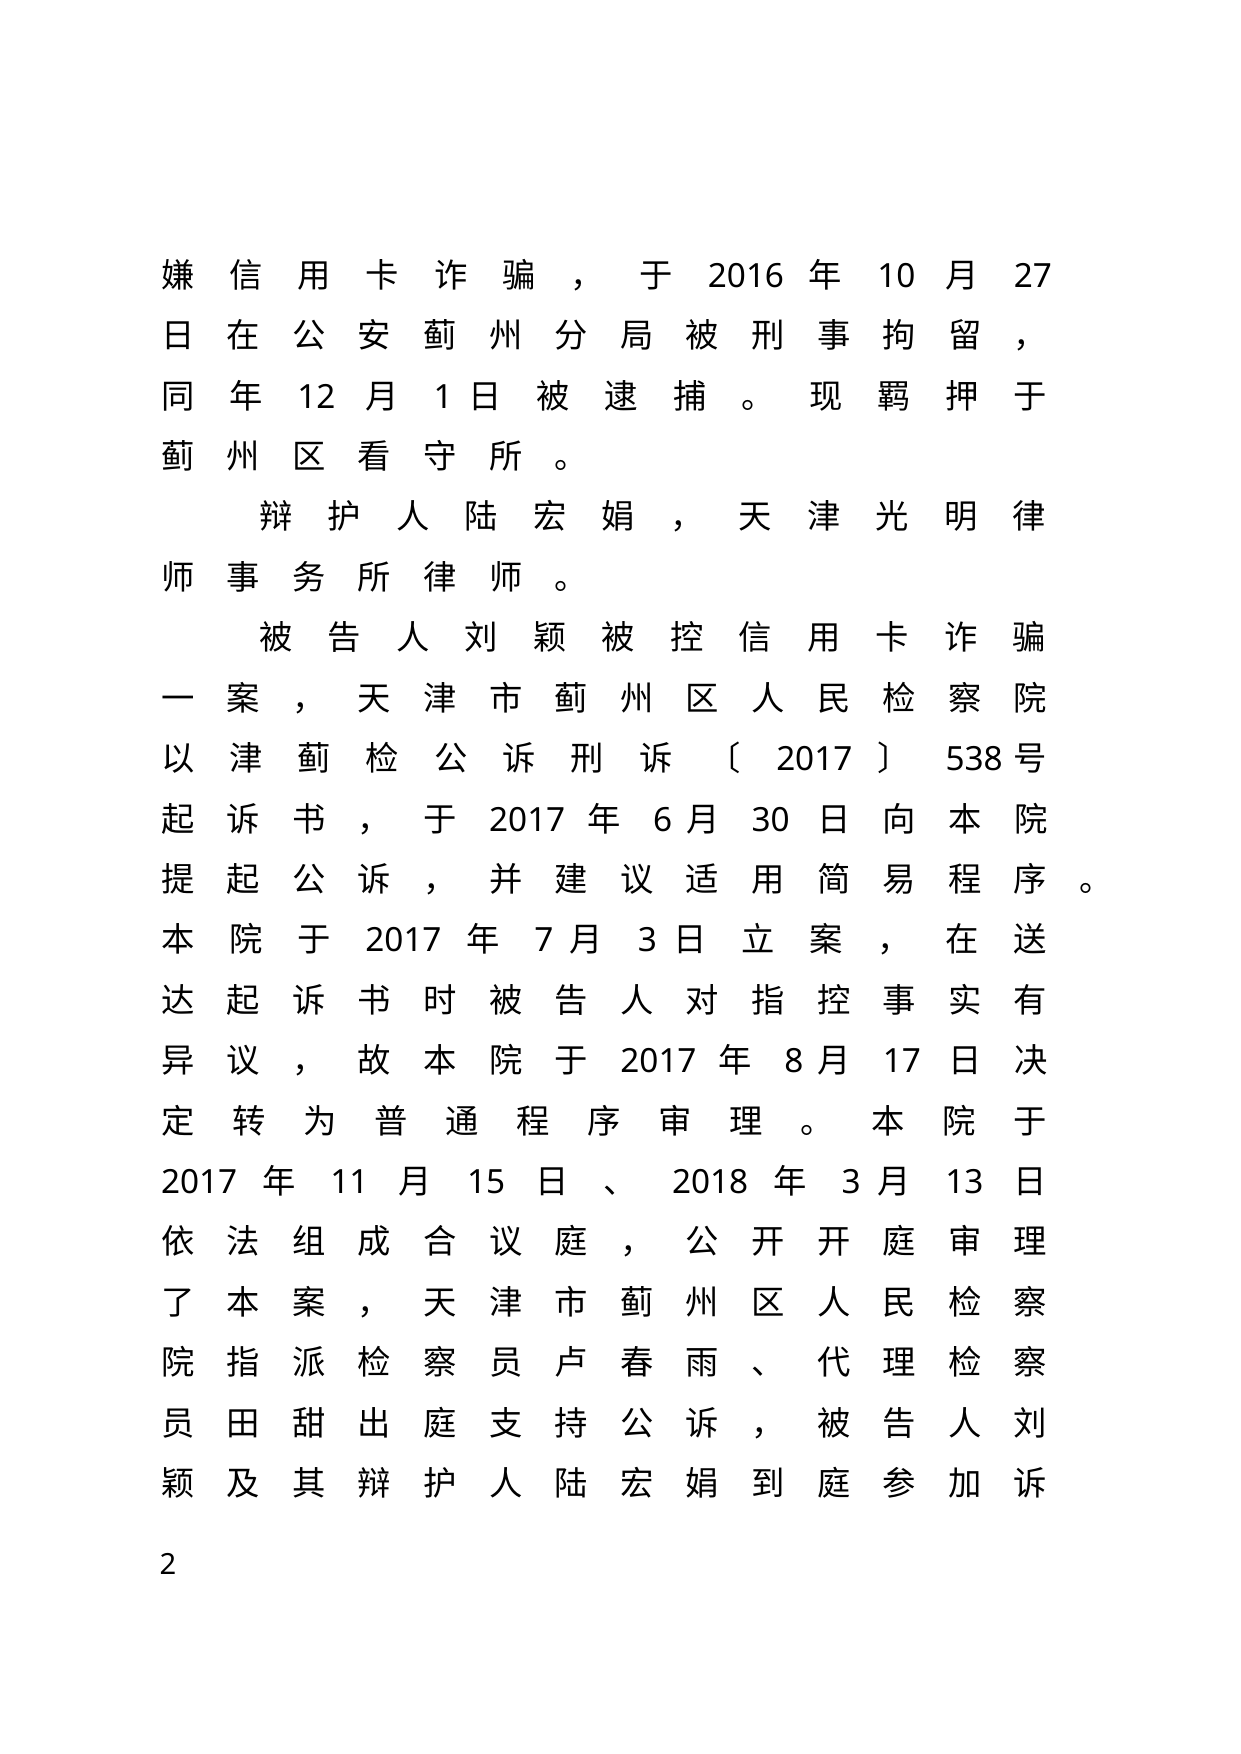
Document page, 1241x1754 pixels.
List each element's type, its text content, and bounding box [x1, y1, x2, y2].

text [161, 243, 1079, 484]
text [161, 605, 1079, 1511]
text 辩护人陆宏娟，天津光明律师事务所律师。 [161, 484, 1079, 605]
